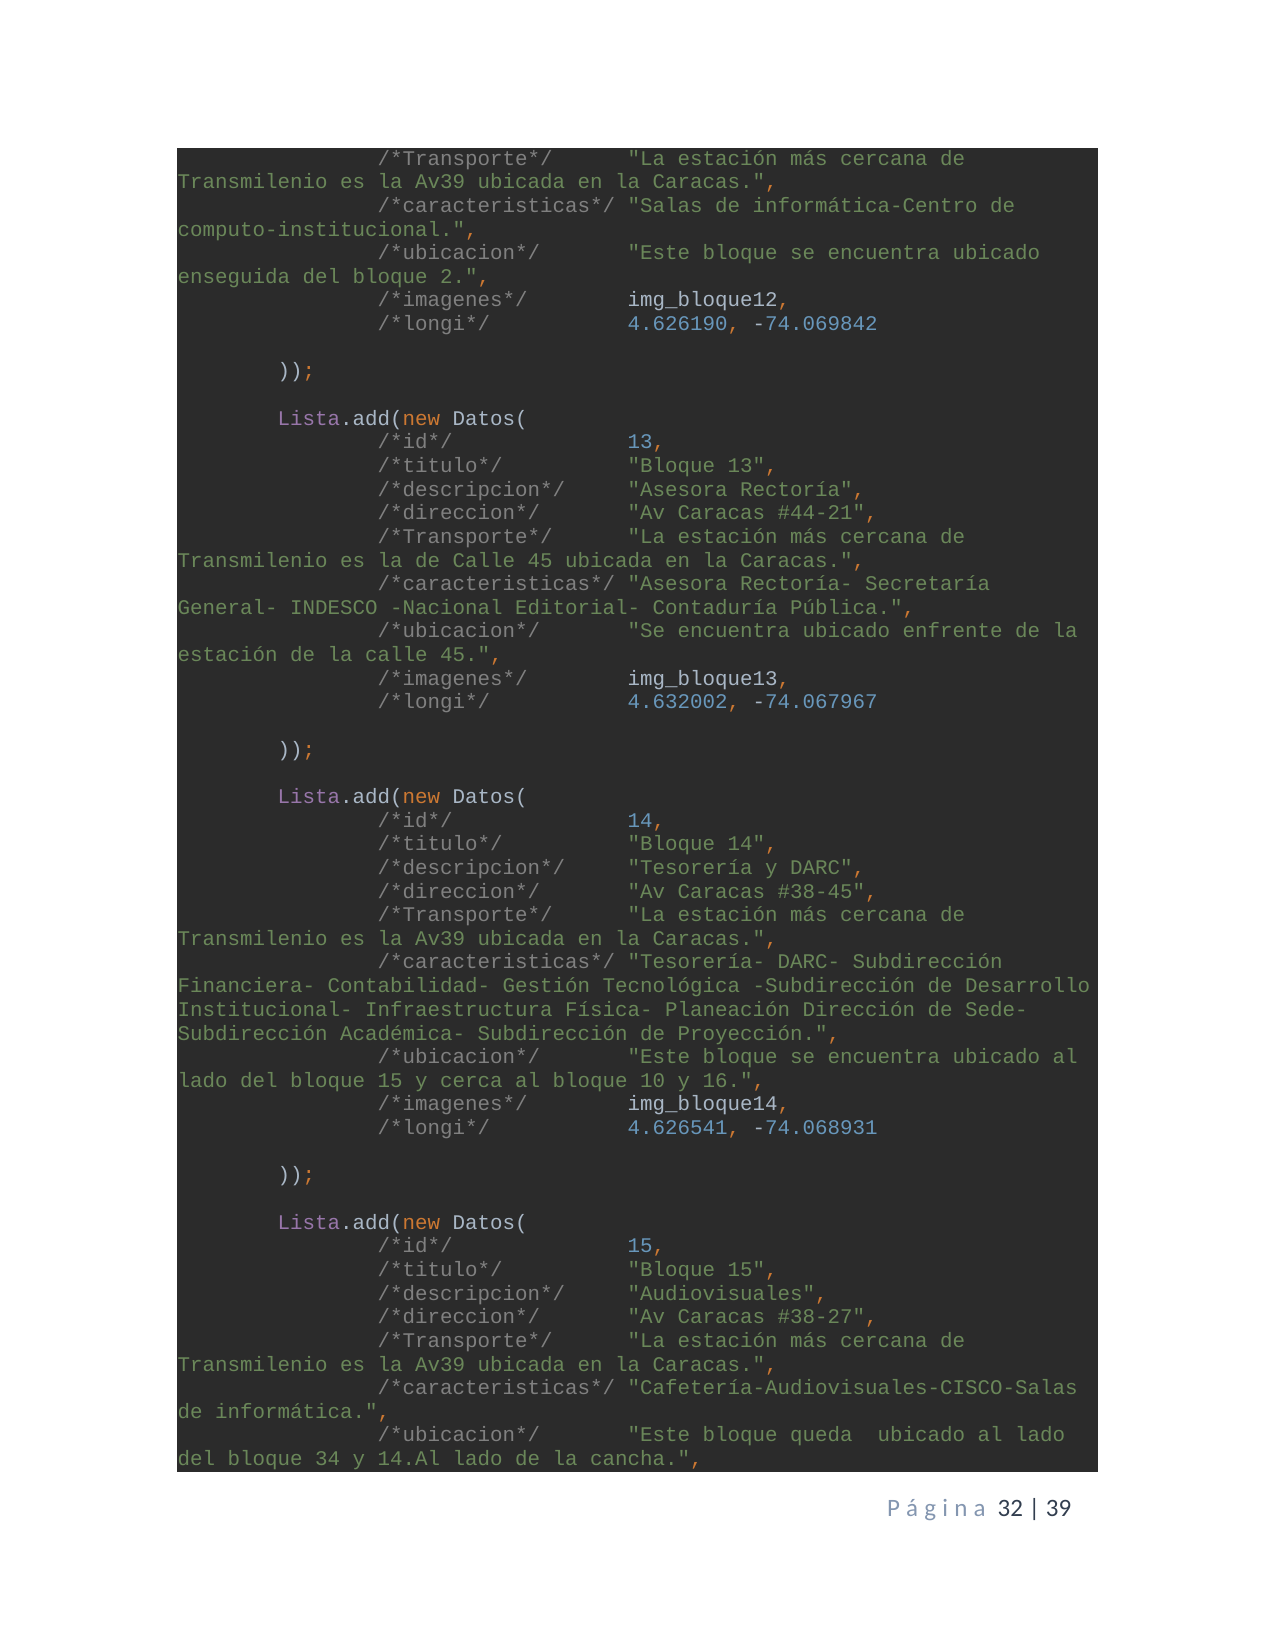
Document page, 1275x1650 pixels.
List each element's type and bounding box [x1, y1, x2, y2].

text [177, 148, 1098, 1472]
